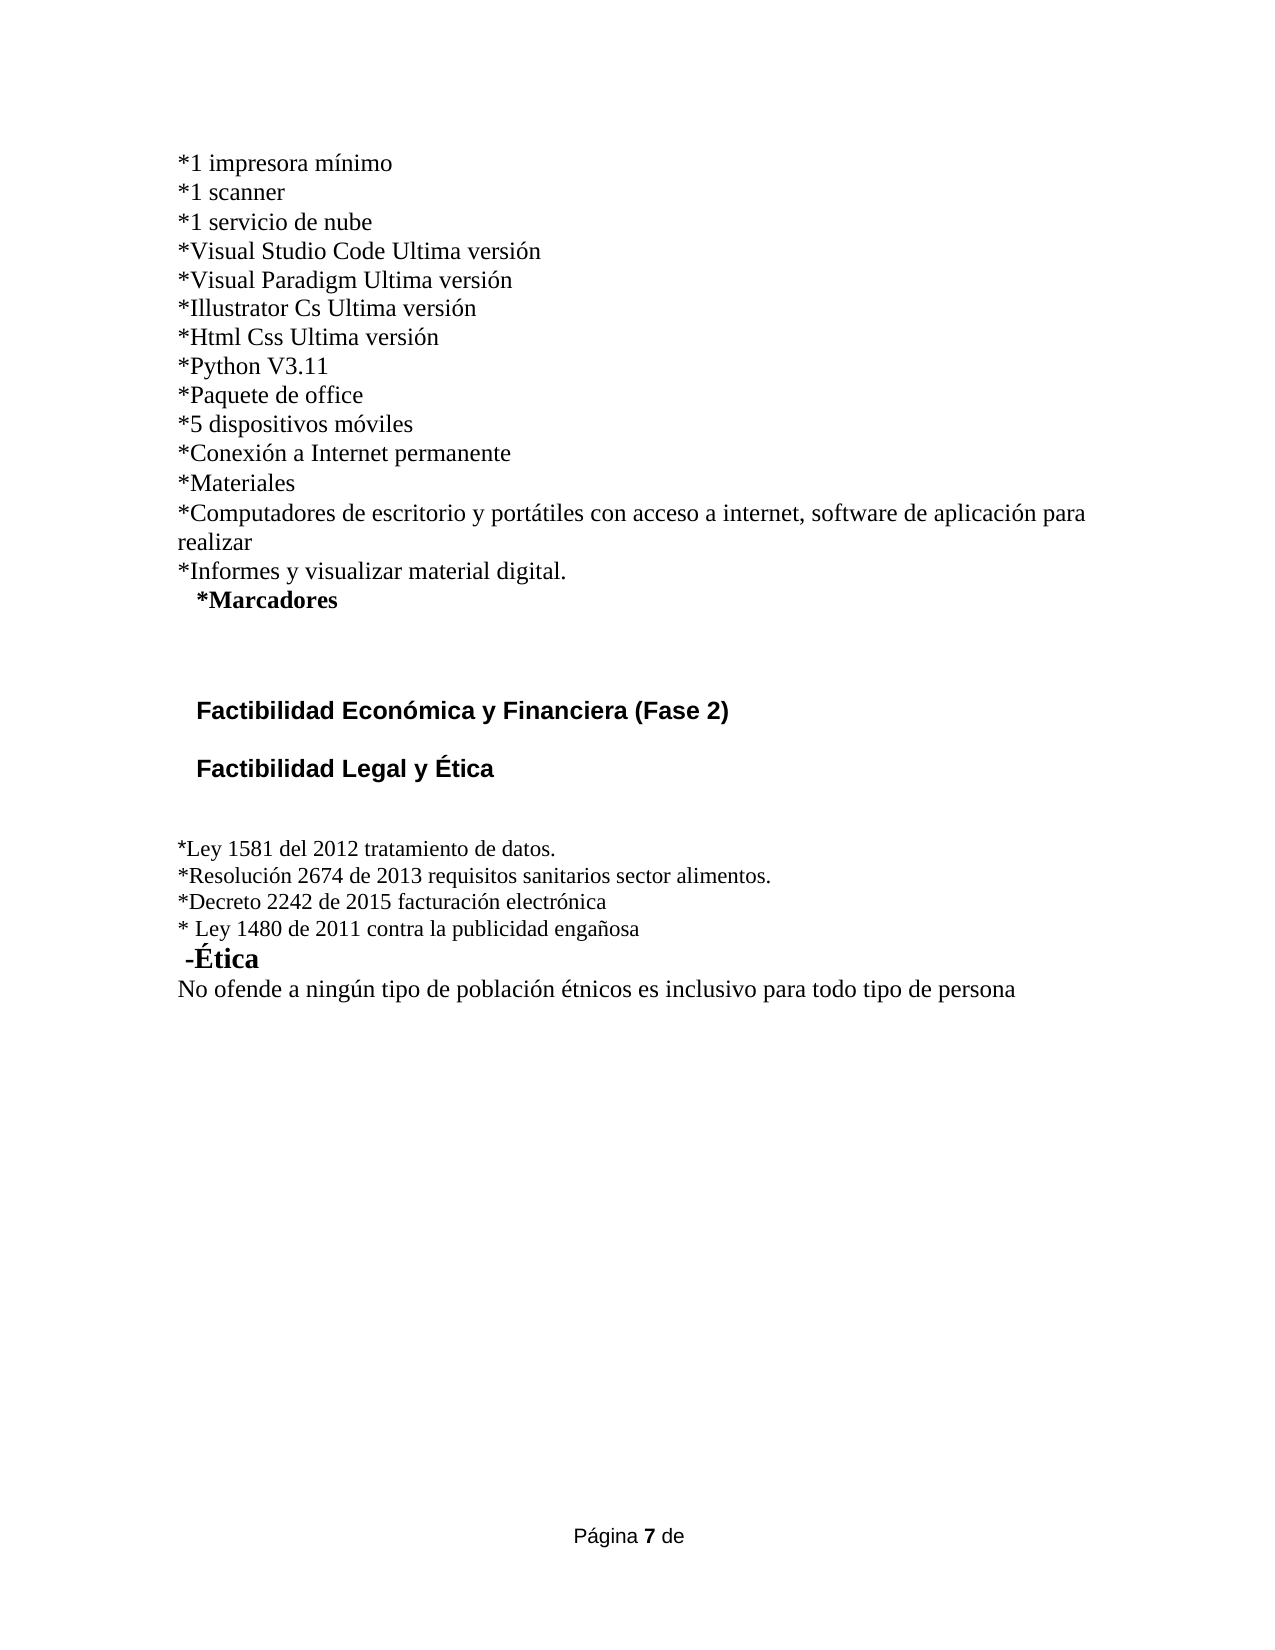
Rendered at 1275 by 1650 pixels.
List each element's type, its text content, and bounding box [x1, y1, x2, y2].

text *Computadores de escritorio y portátiles con acceso a internet, software de aplicación para realizar [177, 498, 1098, 555]
text *5 dispositivos móviles *Conexión a Internet permanente [177, 409, 1098, 467]
text *Informes y visualizar material digital. [177, 556, 1098, 585]
text *1 impresora mínimo [177, 148, 1098, 176]
subtitle Factibilidad Económica y Financiera (Fase 2) [196, 696, 1098, 725]
text *Materiales [177, 468, 1098, 497]
text *1 servicio de nube *Visual Studio Code Ultima versión *Visual Paradigm Ultima versión *Illustrator Cs Ultima versión *Html Css Ultima versión *Python V3.11 *Paquete de office [177, 207, 1098, 408]
text *Ley 1581 del 2012 tratamiento de datos. *Resolución 2674 de 2013 requisitos sanitarios sector alimentos. *Decreto 2242 de 2015 facturación electrónica * Ley 1480 de 2011 contra la publicidad engañosa -Ética No ofende a ningún tipo de población étnicos es inclusivo para todo tipo de persona [177, 835, 1098, 1003]
subtitle *Marcadores [196, 585, 1098, 671]
text *1 scanner [177, 177, 1098, 206]
subtitle Factibilidad Legal y Ética [196, 754, 1098, 783]
